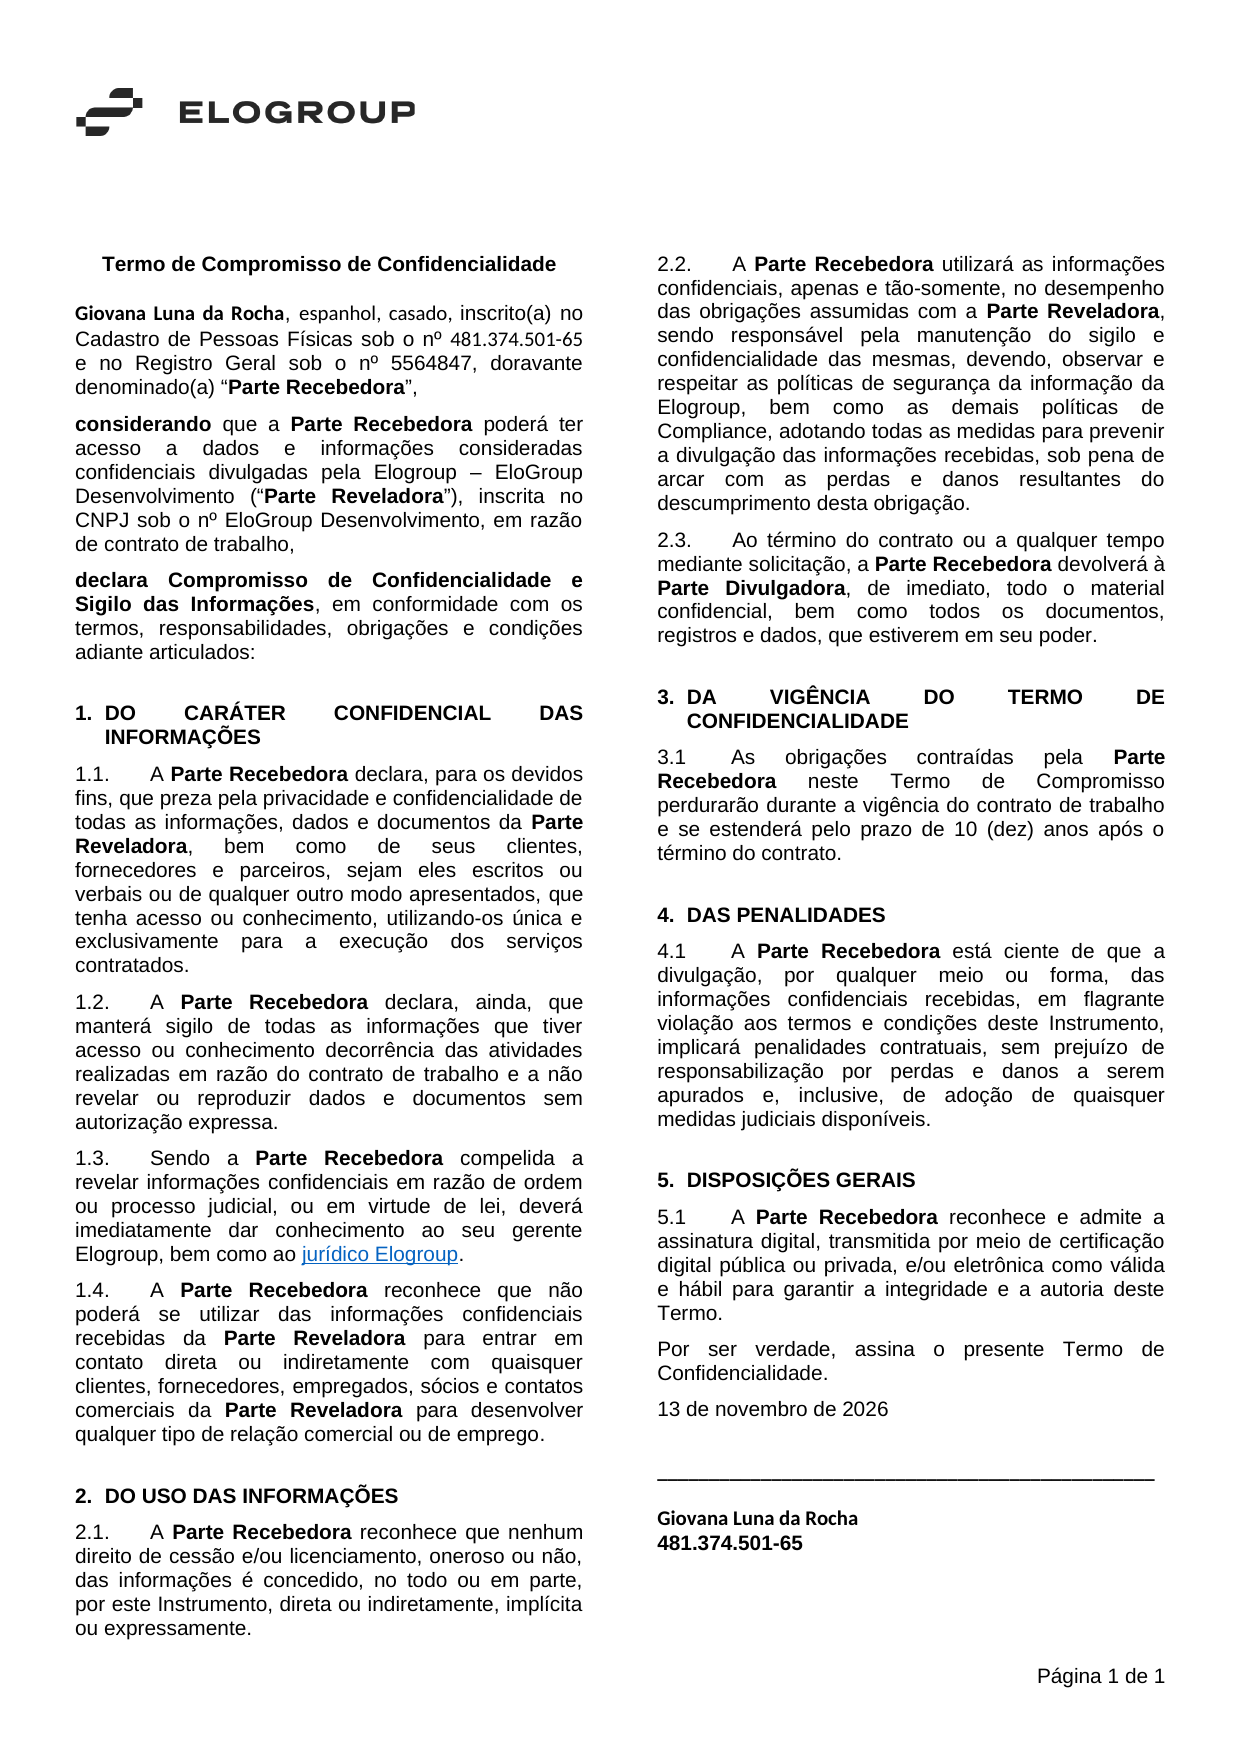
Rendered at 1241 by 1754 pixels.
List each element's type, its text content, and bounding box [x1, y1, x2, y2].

text Giovana Luna da Rocha [657, 1505, 1163, 1530]
list DO USO DAS INFORMAÇÕES [75, 1483, 583, 1507]
text 481.374.501-65 [657, 1530, 1163, 1554]
list DAS PENALIDADES [657, 902, 1165, 926]
text declara Compromisso de Confidencialidade e Sigilo das Informações, em conformidade com os termos, responsabilidades, obrigações e condições adiante articulados: [75, 568, 583, 664]
list A Parte Recebedora declara, ainda, que manterá sigilo de todas as informações que tiver acesso ou conhecimento decorrência das atividades realizadas em razão do contrato de trabalho e a não revelar ou reproduzir dados e documentos sem autorização expressa. [75, 990, 583, 1133]
list A Parte Recebedora utilizará as informações confidenciais, apenas e tão-somente, no desempenho das obrigações assumidas com a Parte Reveladora, sendo responsável pela manutenção do sigilo e confidencialidade das mesmas, devendo, observar e respeitar as políticas de segurança da informação da Elogroup, bem como as demais políticas de Compliance, adotando todas as medidas para prevenir a divulgação das informações recebidas, sob pena de arcar com as perdas e danos resultantes do descumprimento desta obrigação. [657, 251, 1165, 515]
list A Parte Recebedora declara, para os devidos fins, que preza pela privacidade e confidencialidade de todas as informações, dados e documentos da Parte Reveladora, bem como de seus clientes, fornecedores e parceiros, sejam eles escritos ou verbais ou de qualquer outro modo apresentados, que tenha acesso ou conhecimento, utilizando-os única e exclusivamente para a execução dos serviços contratados. [75, 762, 583, 977]
text 11 de novembro de 2021 [657, 1397, 1163, 1421]
list A Parte Recebedora reconhece que nenhum direito de cessão e/ou licenciamento, oneroso ou não, das informações é concedido, no todo ou em parte, por este Instrumento, direta ou indiretamente, implícita ou expressamente. [75, 1520, 583, 1640]
list Sendo a Parte Recebedora compelida a revelar informações confidenciais em razão de ordem ou processo judicial, ou em virtude de lei, deverá imediatamente dar conhecimento ao seu gerente Elogroup, bem como ao jurídico Elogroup. [75, 1146, 583, 1266]
list DISPOSIÇÕES GERAIS [657, 1168, 1165, 1192]
text ________________________________________________ [657, 1459, 1163, 1484]
list As obrigações contraídas pela Parte Recebedora neste Termo de Compromisso perdurarão durante a vigência do contrato de trabalho e se estenderá pelo prazo de 10 (dez) anos após o término do contrato. [657, 745, 1165, 865]
text Termo de Compromisso de Confidencialidade [75, 251, 583, 275]
text Por ser verdade, assina o presente Termo de Confidencialidade. [657, 1337, 1165, 1385]
text Giovana Luna da Rocha, espanhol, casado, inscrito(a) no Cadastro de Pessoas Físicas sob o nº 481.374.501-65 e no Registro Geral sob o nº 5564847, doravante denominado(a) “Parte Recebedora”, [75, 300, 583, 399]
list A Parte Recebedora reconhece e admite a assinatura digital, transmitida por meio de certificação digital pública ou privada, e/ou eletrônica como válida e hábil para garantir a integridade e a autoria deste Termo. [657, 1204, 1165, 1324]
list Ao término do contrato ou a qualquer tempo mediante solicitação, a Parte Recebedora devolverá à Parte Divulgadora, de imediato, todo o material confidencial, bem como todos os documentos, registros e dados, que estiverem em seu poder. [657, 527, 1165, 647]
list A Parte Recebedora está ciente de que a divulgação, por qualquer meio ou forma, das informações confidenciais recebidas, em flagrante violação aos termos e condições deste Instrumento, implicará penalidades contratuais, sem prejuízo de responsabilização por perdas e danos a serem apurados e, inclusive, de adoção de quaisquer medidas judiciais disponíveis. [657, 939, 1165, 1131]
list DO CARÁTER CONFIDENCIAL DAS INFORMAÇÕES [75, 701, 583, 749]
list DA VIGÊNCIA DO TERMO DE CONFIDENCIALIDADE [657, 685, 1165, 733]
text considerando que a Parte Recebedora poderá ter acesso a dados e informações consideradas confidenciais divulgadas pela Elogroup – EloGroup Desenvolvimento (“Parte Reveladora”), inscrita no CNPJ sob o nº EloGroup Desenvolvimento, em razão de contrato de trabalho, [75, 412, 583, 555]
list A Parte Recebedora reconhece que não poderá se utilizar das informações confidenciais recebidas da Parte Reveladora para entrar em contato direta ou indiretamente com quaisquer clientes, fornecedores, empregados, sócios e contatos comerciais da Parte Reveladora para desenvolver qualquer tipo de relação comercial ou de emprego. [75, 1278, 583, 1446]
